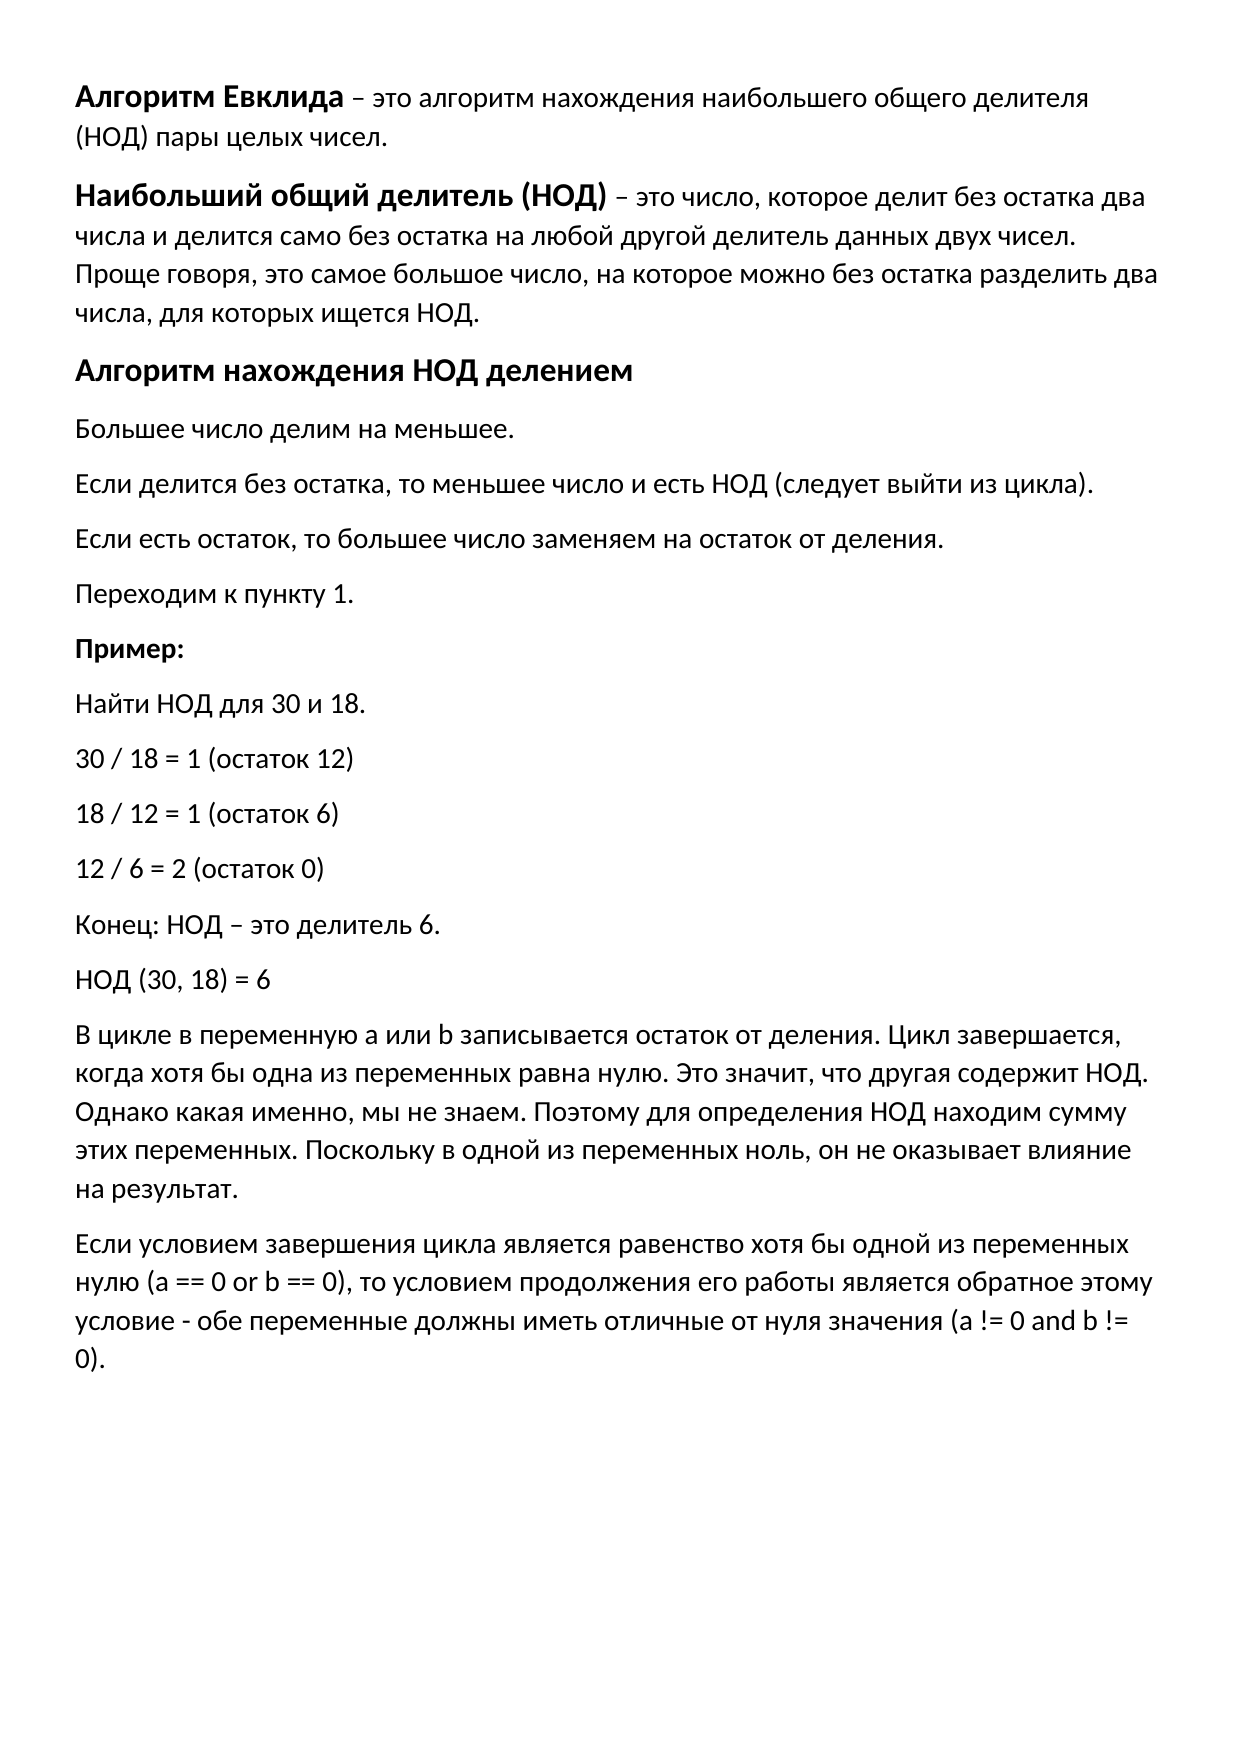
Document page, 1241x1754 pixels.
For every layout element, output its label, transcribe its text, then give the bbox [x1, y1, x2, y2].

text Большее число делим на меньшее. [75, 410, 1165, 445]
text Переходим к пункту 1. [75, 575, 1165, 611]
text Алгоритм Евклида – это алгоритм нахождения наибольшего общего делителя (НОД) пары целых чисел. [75, 75, 1165, 154]
text 30 / 18 = 1 (остаток 12) [75, 740, 1165, 776]
text Если делится без остатка, то меньшее число и есть НОД (следует выйти из цикла). [75, 465, 1165, 501]
text 12 / 6 = 2 (остаток 0) [75, 851, 1165, 886]
text Наибольший общий делитель (НОД) – это число, которое делит без остатка два числа и делится само без остатка на любой другой делитель данных двух чисел. Проще говоря, это самое большое число, на которое можно без остатка разделить два числа, для которых ищется НОД. [75, 174, 1165, 330]
text Пример: [75, 630, 1165, 666]
text 18 / 12 = 1 (остаток 6) [75, 796, 1165, 831]
text Найти НОД для 30 и 18. [75, 685, 1165, 721]
text Если условием завершения цикла является равенство хотя бы одной из переменных нулю (a == 0 or b == 0), то условием продолжения его работы является обратное этому условие - обе переменные должны иметь отличные от нуля значения (a != 0 and b != 0). [75, 1225, 1165, 1376]
text Конец: НОД – это делитель 6. [75, 906, 1165, 941]
text НОД (30, 18) = 6 [75, 961, 1165, 996]
text В цикле в переменную a или b записывается остаток от деления. Цикл завершается, когда хотя бы одна из переменных равна нулю. Это значит, что другая содержит НОД. Однако какая именно, мы не знаем. Поэтому для определения НОД находим сумму этих переменных. Поскольку в одной из переменных ноль, он не оказывает влияние на результат. [75, 1016, 1165, 1205]
text Алгоритм нахождения НОД делением [75, 349, 1165, 390]
text Если есть остаток, то большее число заменяем на остаток от деления. [75, 520, 1165, 556]
